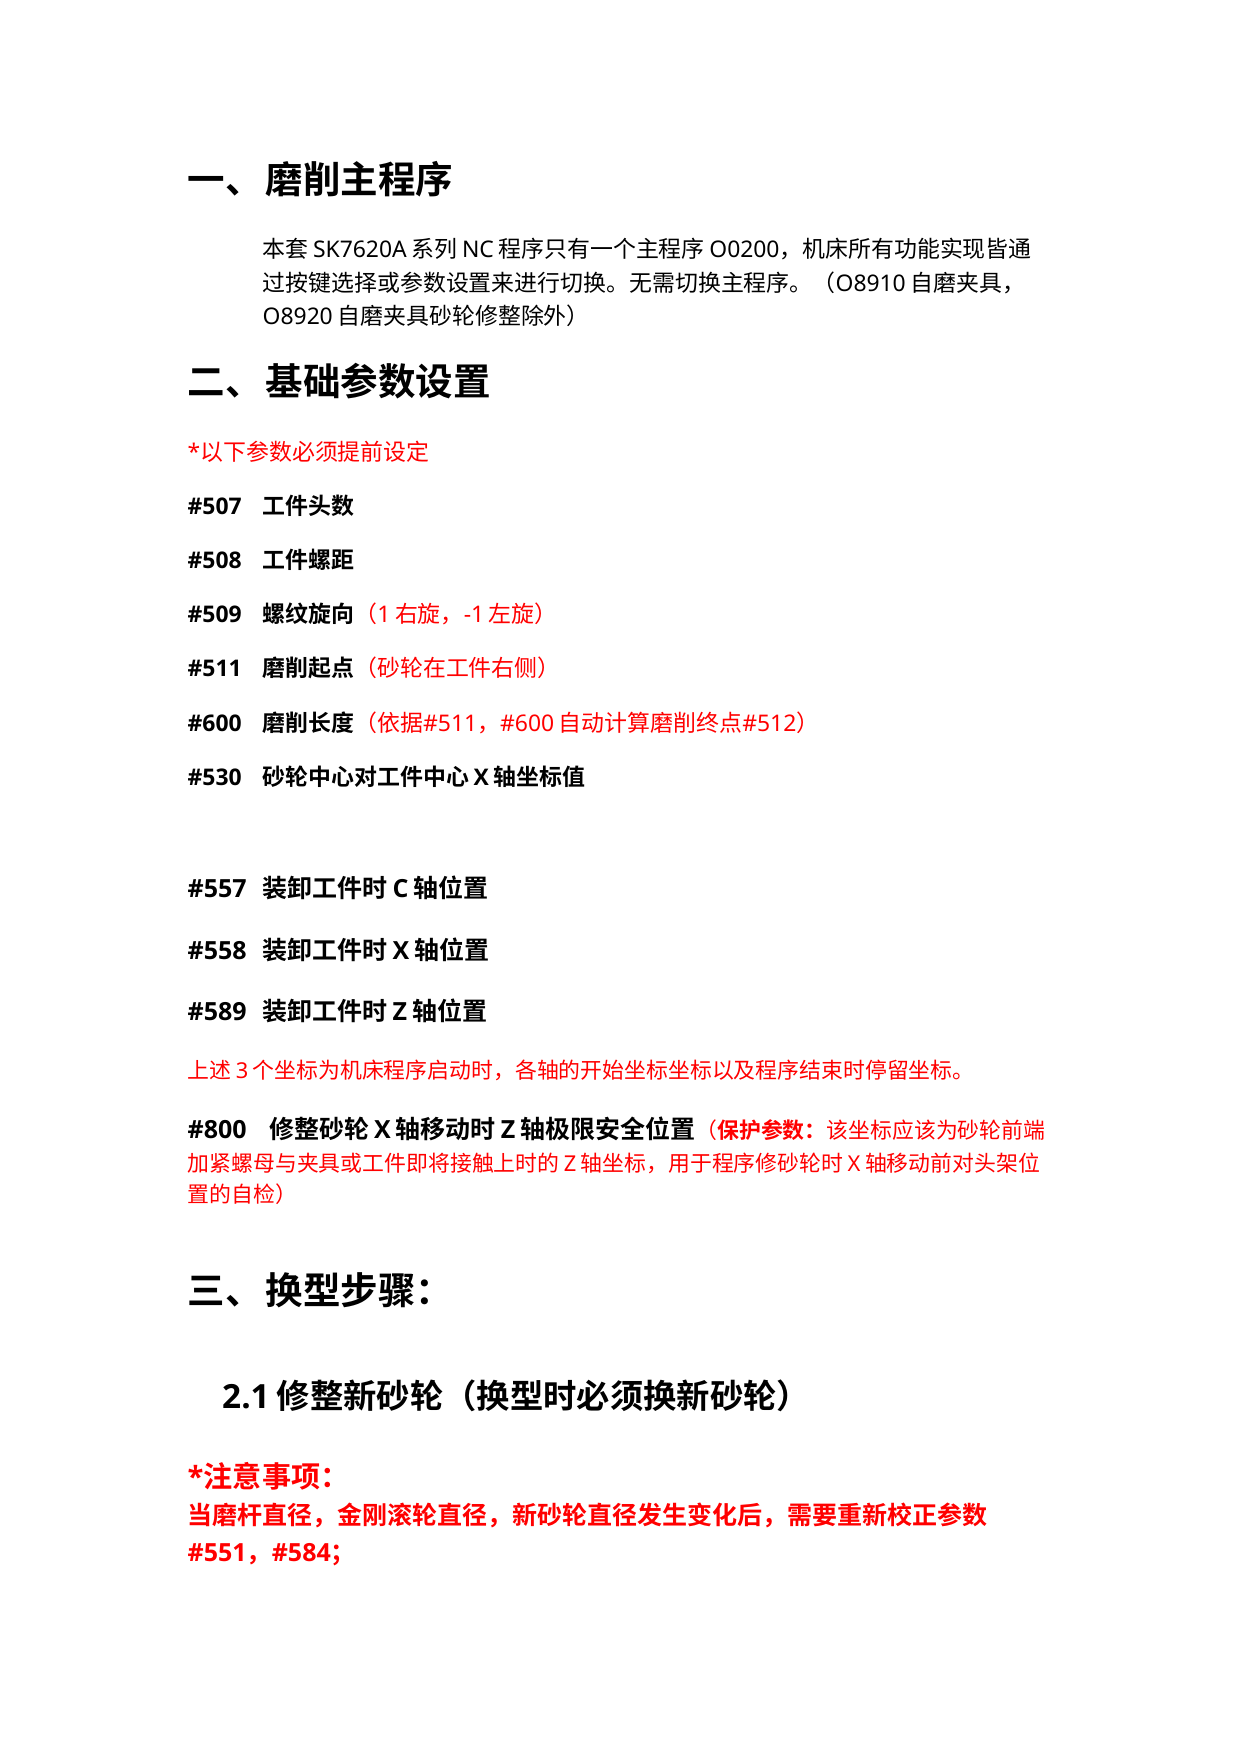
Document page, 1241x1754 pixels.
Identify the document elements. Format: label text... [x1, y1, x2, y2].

subtitle 2.1修整新砂轮（换型时必须换新砂轮） [187, 1370, 1053, 1418]
text #558 装卸工件时X轴位置 [187, 930, 1053, 966]
text #508 工件螺距 [187, 542, 1053, 575]
text #507 工件头数 [187, 488, 1053, 521]
text #511 磨削起点（砂轮在工件右侧） [187, 650, 1053, 683]
text #509 螺纹旋向（1右旋，-1左旋） [187, 596, 1053, 629]
text #557 装卸工件时C轴位置 [187, 869, 1053, 905]
text #600 磨削长度（依据#511，#600自动计算磨削终点#512） [187, 704, 1053, 738]
text *注意事项： [187, 1453, 1053, 1496]
subtitle 基础参数设置 [187, 352, 1053, 406]
subtitle 磨削主程序 [187, 150, 1053, 204]
text #800 修整砂轮X轴移动时Z轴极限安全位置（保护参数：该坐标应该为砂轮前端加紧螺母与夹具或工件即将接触上时的Z轴坐标，用于程序修砂轮时X轴移动前对头架位置的自检） [187, 1109, 1053, 1209]
text 当磨杆直径，金刚滚轮直径，新砂轮直径发生变化后，需要重新校正参数#551，#584； [187, 1496, 1053, 1568]
text #530 砂轮中心对工件中心X轴坐标值 [187, 758, 1053, 792]
text *以下参数必须提前设定 [187, 433, 1053, 467]
text 本套SK7620A系列NC程序只有一个主程序O0200，机床所有功能实现皆通过按键选择或参数设置来进行切换。无需切换主程序。（O8910自磨夹具，O8920自磨夹具砂轮修整除外） [262, 231, 1053, 331]
subtitle 换型步骤： [187, 1261, 1053, 1316]
text #589 装卸工件时Z轴位置 [187, 991, 1053, 1028]
text 上述3个坐标为机床程序启动时，各轴的开始坐标坐标以及程序结束时停留坐标。 [187, 1053, 1053, 1084]
